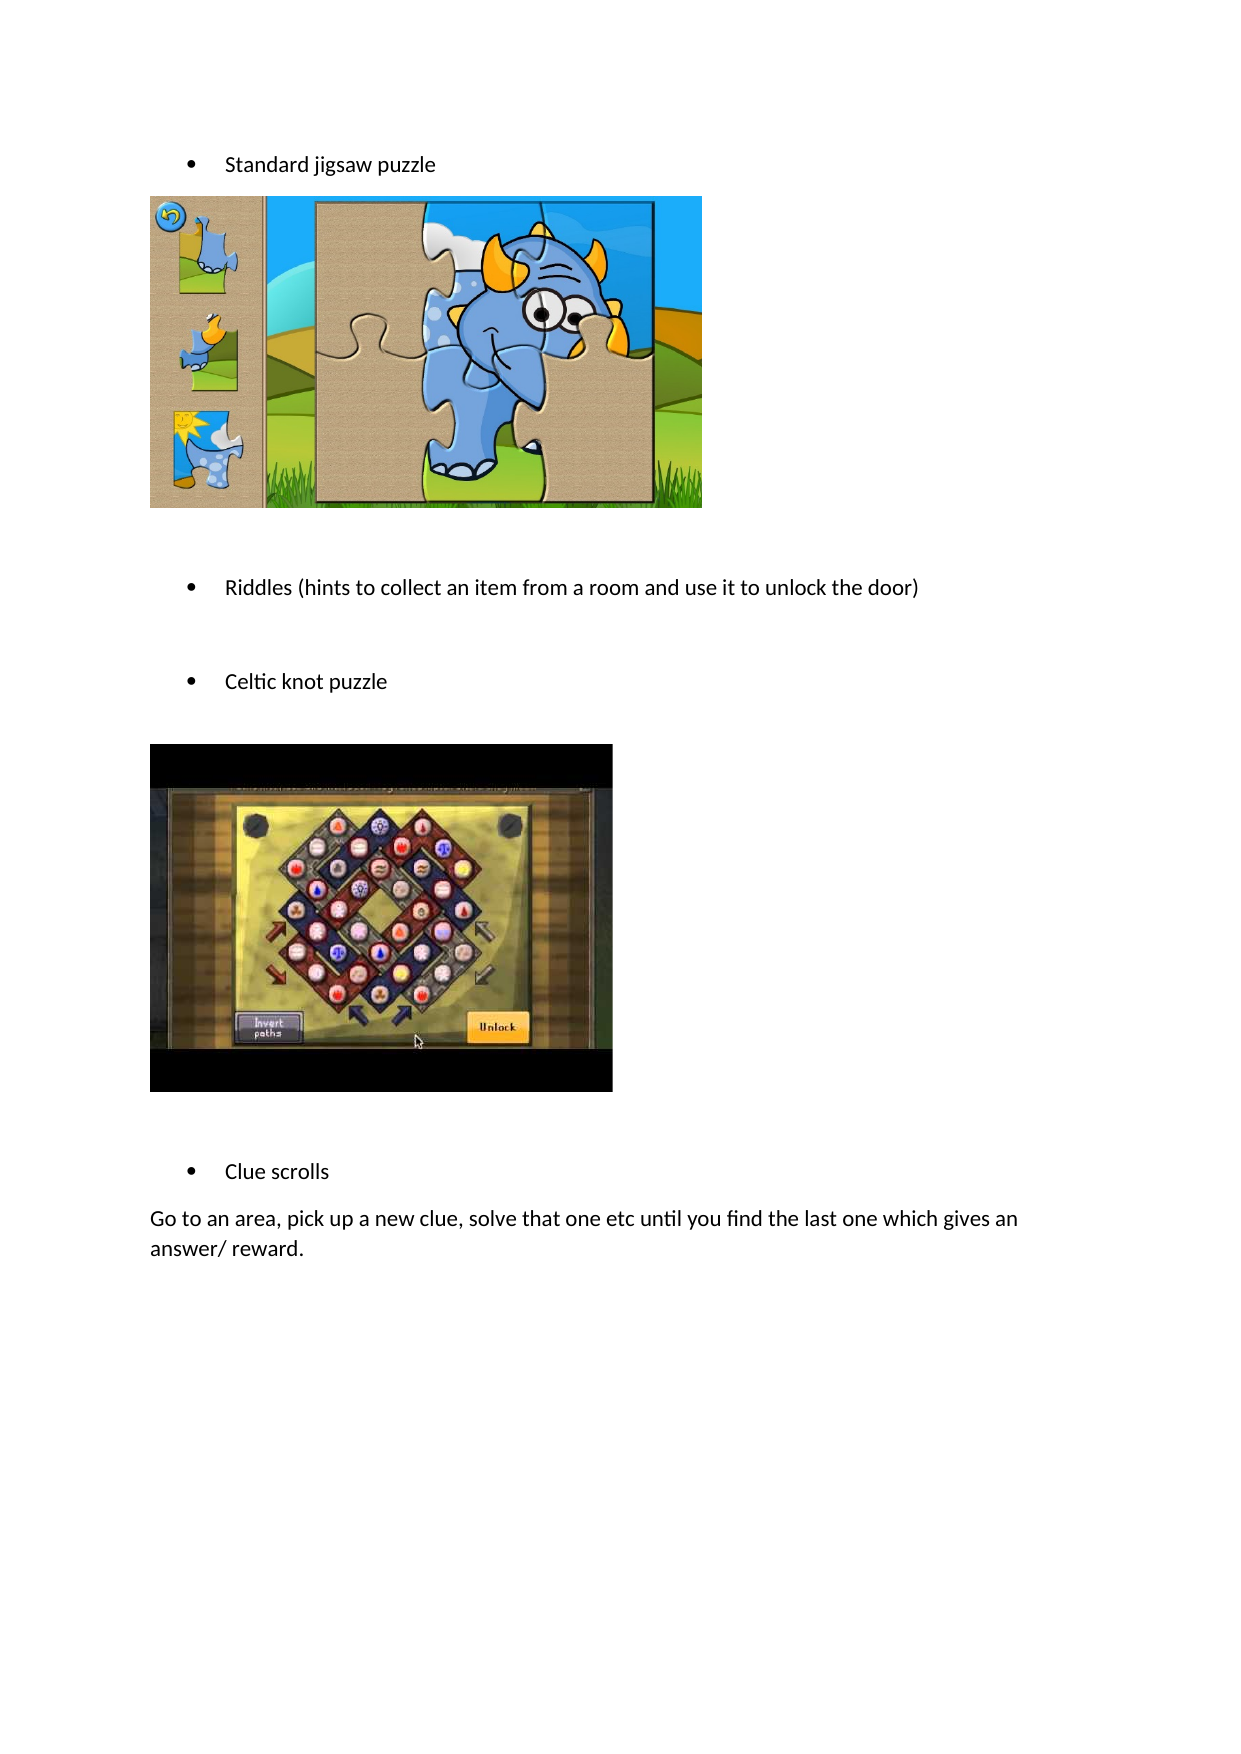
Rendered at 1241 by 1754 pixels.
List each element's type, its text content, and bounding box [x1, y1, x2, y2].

list Celtic knot puzzle [187, 667, 1090, 695]
list Clue scrolls [187, 1157, 1090, 1185]
list Standard jigsaw puzzle [187, 150, 1090, 178]
picture [150, 744, 613, 1092]
text Go to an area, pick up a new clue, solve that one etc until you find the last one which gives an answer/ reward. [150, 1204, 1090, 1262]
picture [150, 196, 702, 508]
list Riddles (hints to collect an item from a room and use it to unlock the door) [187, 573, 1090, 602]
